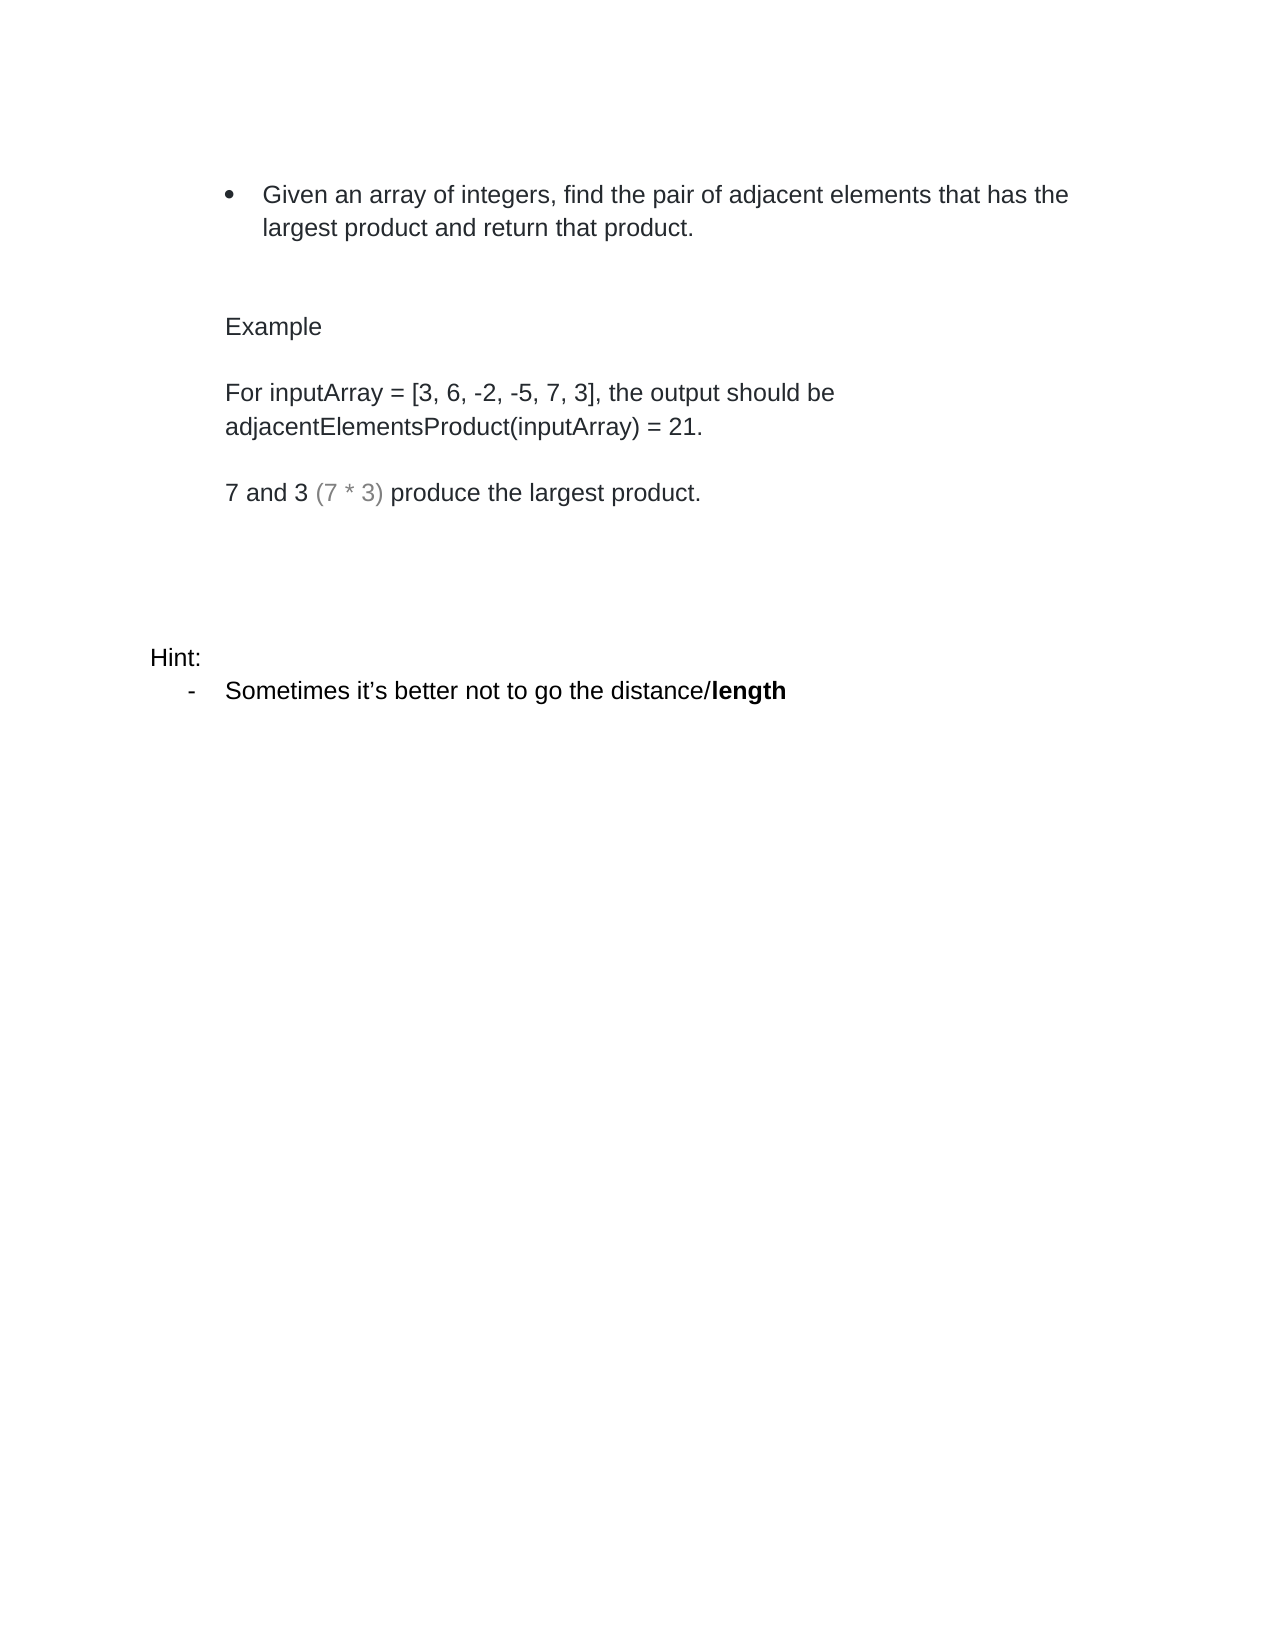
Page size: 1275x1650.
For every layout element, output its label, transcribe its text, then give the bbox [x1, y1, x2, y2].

list Sometimes it’s better not to go the distance/length [187, 676, 1125, 704]
text 7 and 3 (7 * 3) produce the largest product. [225, 477, 1125, 506]
list Given an array of integers, find the pair of adjacent elements that has the largest product and return that product. [225, 180, 1125, 242]
text For inputArray = [3, 6, -2, -5, 7, 3], the output should be [225, 378, 1125, 407]
text adjacentElementsProduct(inputArray) = 21. [225, 411, 1125, 440]
text Hint: [150, 643, 1125, 671]
text Example [225, 312, 1125, 341]
